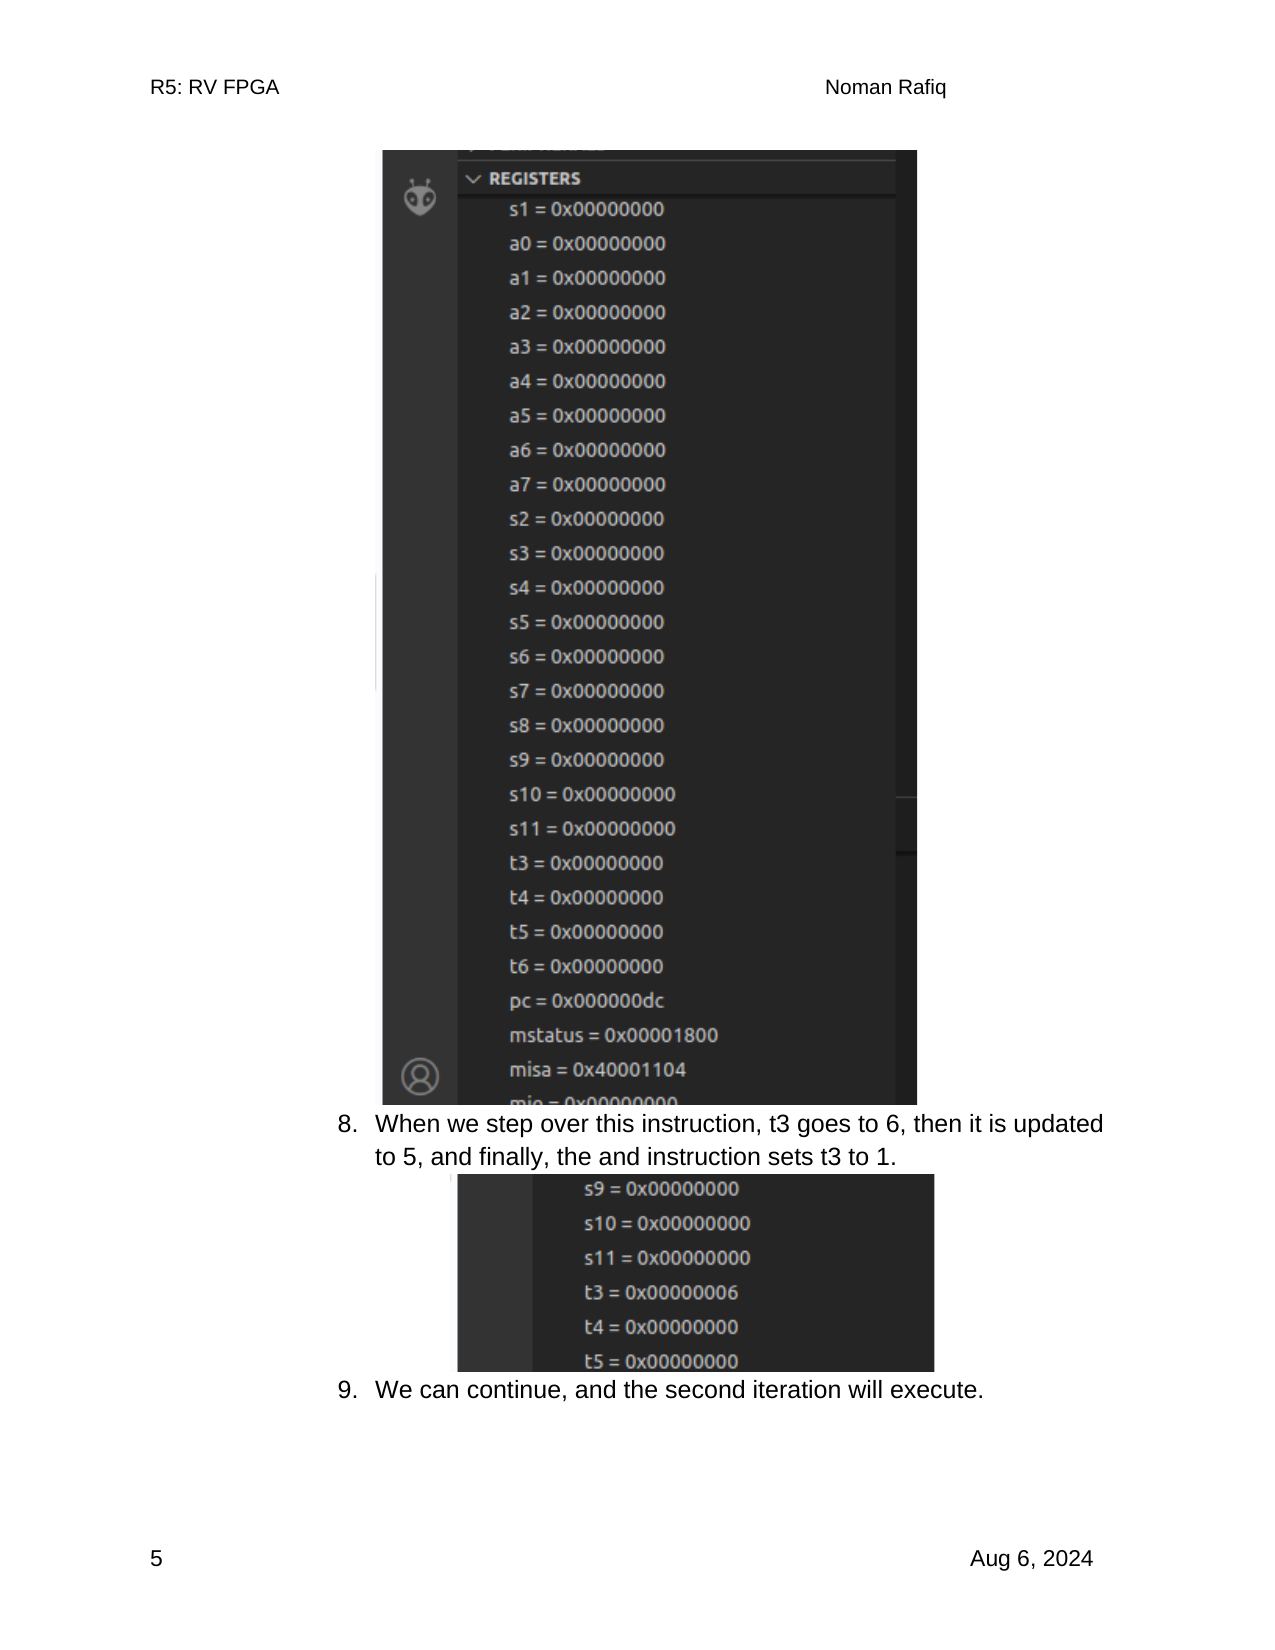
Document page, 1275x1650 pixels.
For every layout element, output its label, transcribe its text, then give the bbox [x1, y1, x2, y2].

list When we step over this instruction, t3 goes to 6, then it is updated to 5, and finally, the and instruction sets t3 to 1. [337, 1108, 1125, 1170]
picture [450, 1174, 935, 1372]
list We can continue, and the second iteration will execute. [337, 1375, 1125, 1404]
picture [375, 150, 918, 1105]
